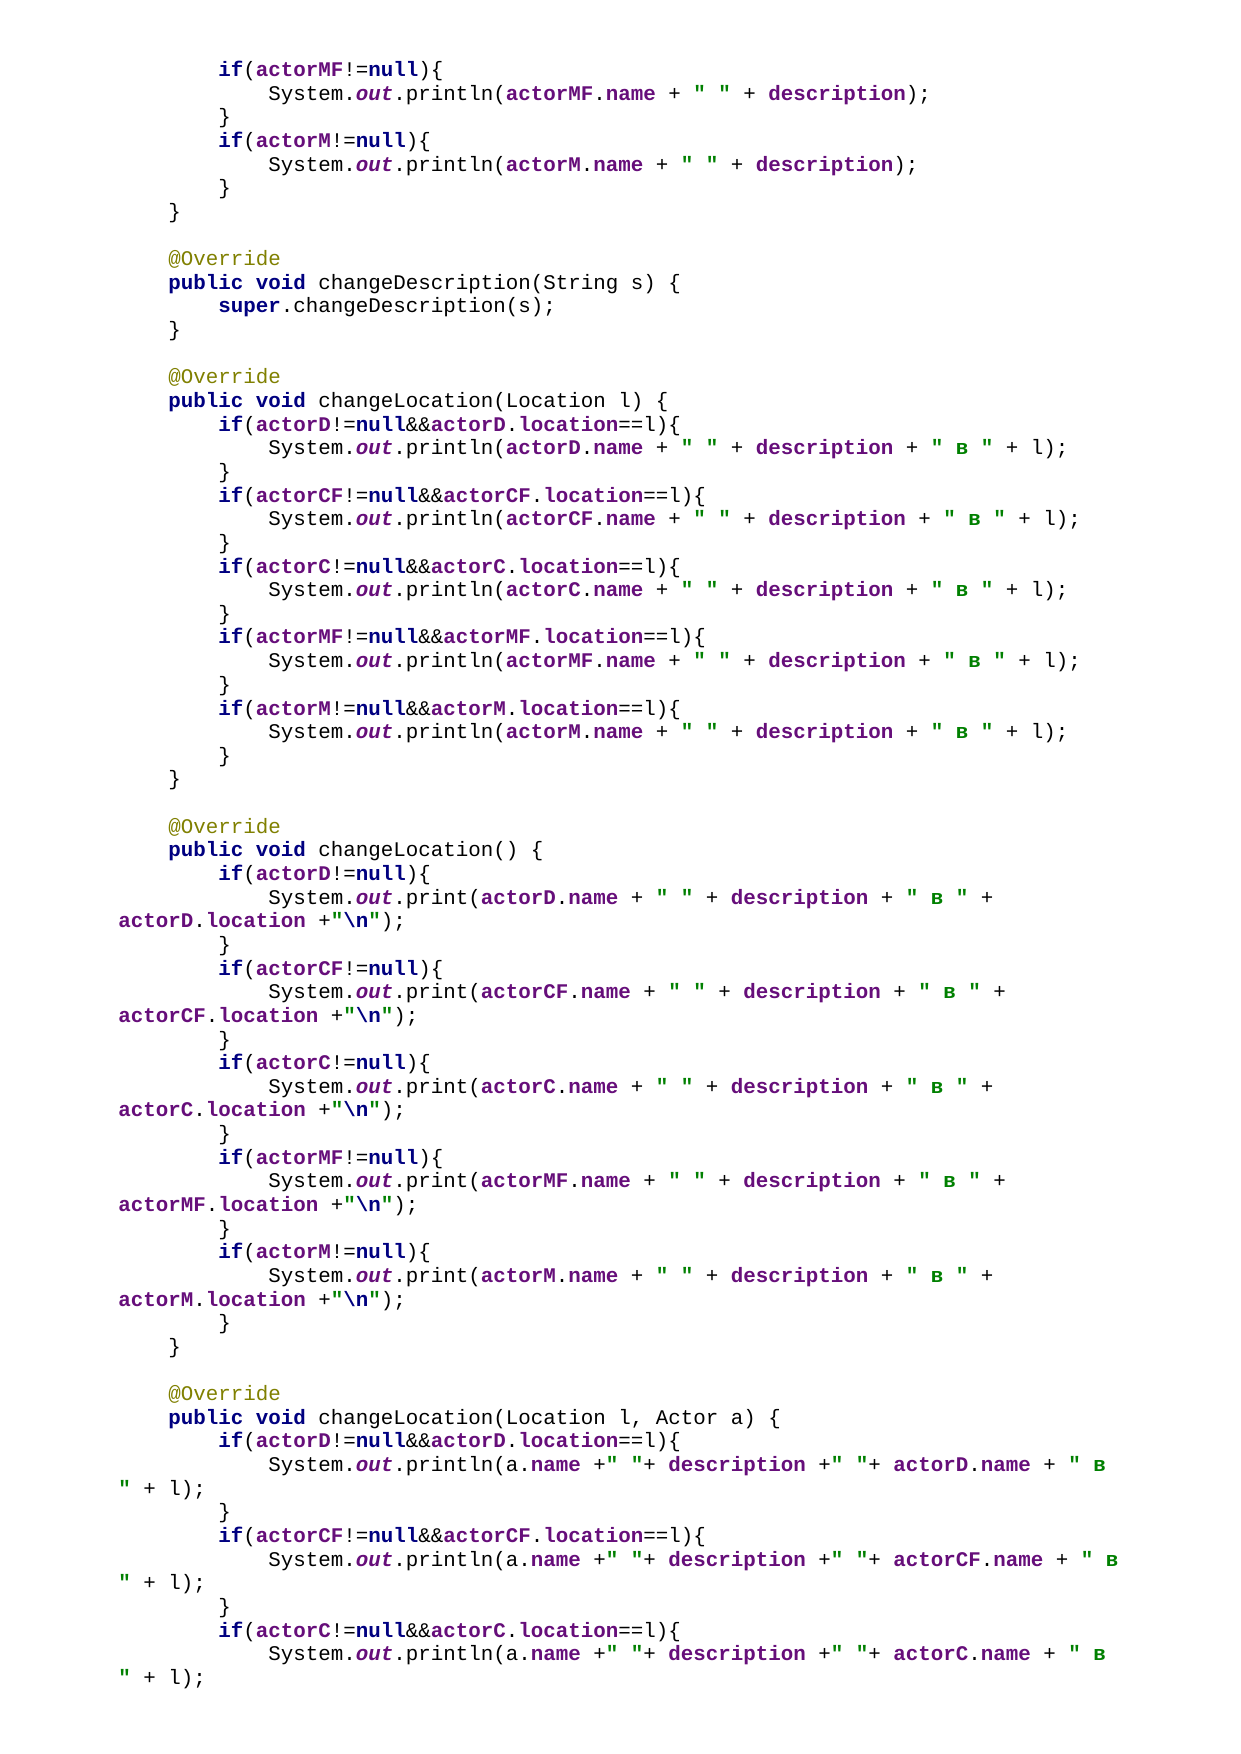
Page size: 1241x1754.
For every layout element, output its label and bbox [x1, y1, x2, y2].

text [118, 59, 1122, 1691]
